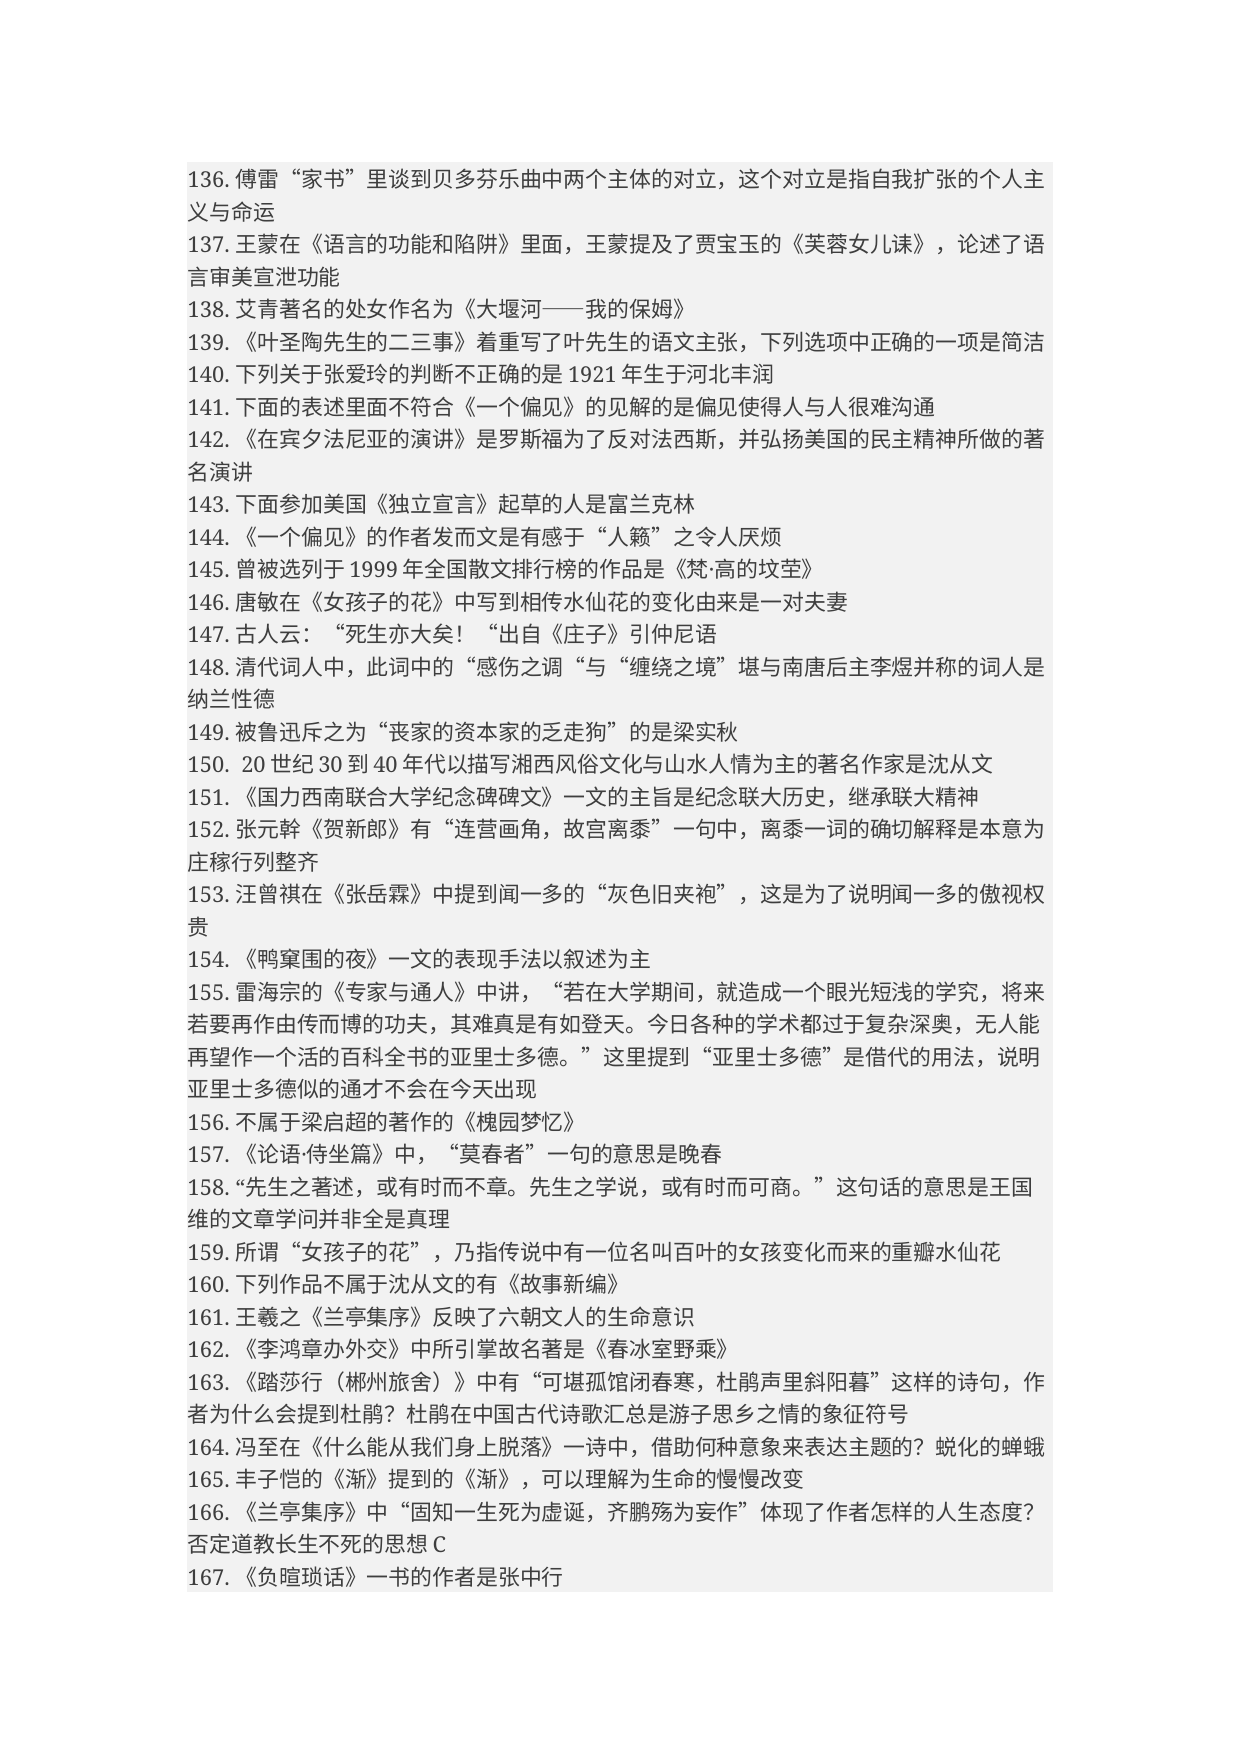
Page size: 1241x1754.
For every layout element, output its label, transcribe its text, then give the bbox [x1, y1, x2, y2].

text 147. 古人云：“死生亦大矣！“出自《庄子》引仲尼语 [187, 617, 1053, 649]
text 136. 傅雷“家书”里谈到贝多芬乐曲中两个主体的对立，这个对立是指自我扩张的个人主义与命运 [187, 162, 1053, 227]
text 167. 《负暄琐话》一书的作者是张中行 [187, 1559, 1053, 1592]
text 150. 20世纪30到40年代以描写湘西风俗文化与山水人情为主的著名作家是沈从文 [187, 747, 1053, 779]
text 148. 清代词人中，此词中的“感伤之调“与“缠绕之境”堪与南唐后主李煜并称的词人是纳兰性德 [187, 649, 1053, 714]
text 161. 王羲之《兰亭集序》反映了六朝文人的生命意识 [187, 1299, 1053, 1332]
text 164. 冯至在《什么能从我们身上脱落》一诗中，借助何种意象来表达主题的？蜕化的蝉蛾 [187, 1429, 1053, 1462]
text 142. 《在宾夕法尼亚的演讲》是罗斯福为了反对法西斯，并弘扬美国的民主精神所做的著名演讲 [187, 422, 1053, 487]
text 140. 下列关于张爱玲的判断不正确的是1921年生于河北丰润 [187, 357, 1053, 389]
text 151. 《国力西南联合大学纪念碑碑文》一文的主旨是纪念联大历史，继承联大精神 [187, 779, 1053, 812]
text 159. 所谓“女孩子的花”，乃指传说中有一位名叫百叶的女孩变化而来的重瓣水仙花 [187, 1234, 1053, 1267]
text 141. 下面的表述里面不符合《一个偏见》的见解的是偏见使得人与人很难沟通 [187, 389, 1053, 422]
text 143. 下面参加美国《独立宣言》起草的人是富兰克林 [187, 487, 1053, 519]
text 138. 艾青著名的处女作名为《大堰河——我的保姆》 [187, 292, 1053, 324]
text 165. 丰子恺的《渐》提到的《渐》，可以理解为生命的慢慢改变 [187, 1462, 1053, 1494]
text 137. 王蒙在《语言的功能和陷阱》里面，王蒙提及了贾宝玉的《芙蓉女儿诔》，论述了语言审美宣泄功能 [187, 227, 1053, 292]
text 153. 汪曾祺在《张岳霖》中提到闻一多的“灰色旧夹袍”，这是为了说明闻一多的傲视权贵 [187, 877, 1053, 942]
text 158. “先生之著述，或有时而不章。先生之学说，或有时而可商。”这句话的意思是王国维的文章学问并非全是真理 [187, 1169, 1053, 1234]
text 144. 《一个偏见》的作者发而文是有感于“人籁”之令人厌烦 [187, 519, 1053, 552]
text 163. 《踏莎行（郴州旅舍）》中有“可堪孤馆闭春寒，杜鹃声里斜阳暮”这样的诗句，作者为什么会提到杜鹃？杜鹃在中国古代诗歌汇总是游子思乡之情的象征符号 [187, 1364, 1053, 1429]
text 162. 《李鸿章办外交》中所引掌故名著是《春冰室野乘》 [187, 1332, 1053, 1364]
text 166. 《兰亭集序》中“固知一生死为虚诞，齐鹏殇为妄作”体现了作者怎样的人生态度？否定道教长生不死的思想C [187, 1494, 1053, 1559]
text 156. 不属于梁启超的著作的《槐园梦忆》 [187, 1104, 1053, 1137]
text 155. 雷海宗的《专家与通人》中讲，“若在大学期间，就造成一个眼光短浅的学究，将来若要再作由传而博的功夫，其难真是有如登天。今日各种的学术都过于复杂深奥，无人能再望作一个活的百科全书的亚里士多德。”这里提到“亚里士多德”是借代的用法，说明亚里士多德似的通才不会在今天出现 [187, 974, 1053, 1104]
text 152. 张元幹《贺新郎》有“连营画角，故宫离黍”一句中，离黍一词的确切解释是本意为庄稼行列整齐 [187, 812, 1053, 877]
text 139. 《叶圣陶先生的二三事》着重写了叶先生的语文主张，下列选项中正确的一项是简洁 [187, 324, 1053, 357]
text 154. 《鸭窠围的夜》一文的表现手法以叙述为主 [187, 942, 1053, 974]
text 160. 下列作品不属于沈从文的有《故事新编》 [187, 1267, 1053, 1299]
text 146. 唐敏在《女孩子的花》中写到相传水仙花的变化由来是一对夫妻 [187, 584, 1053, 617]
text 145. 曾被选列于1999年全国散文排行榜的作品是《梵·高的坟茔》 [187, 552, 1053, 584]
text 157. 《论语·侍坐篇》中，“莫春者”一句的意思是晚春 [187, 1137, 1053, 1169]
text 149. 被鲁迅斥之为“丧家的资本家的乏走狗”的是梁实秋 [187, 714, 1053, 747]
